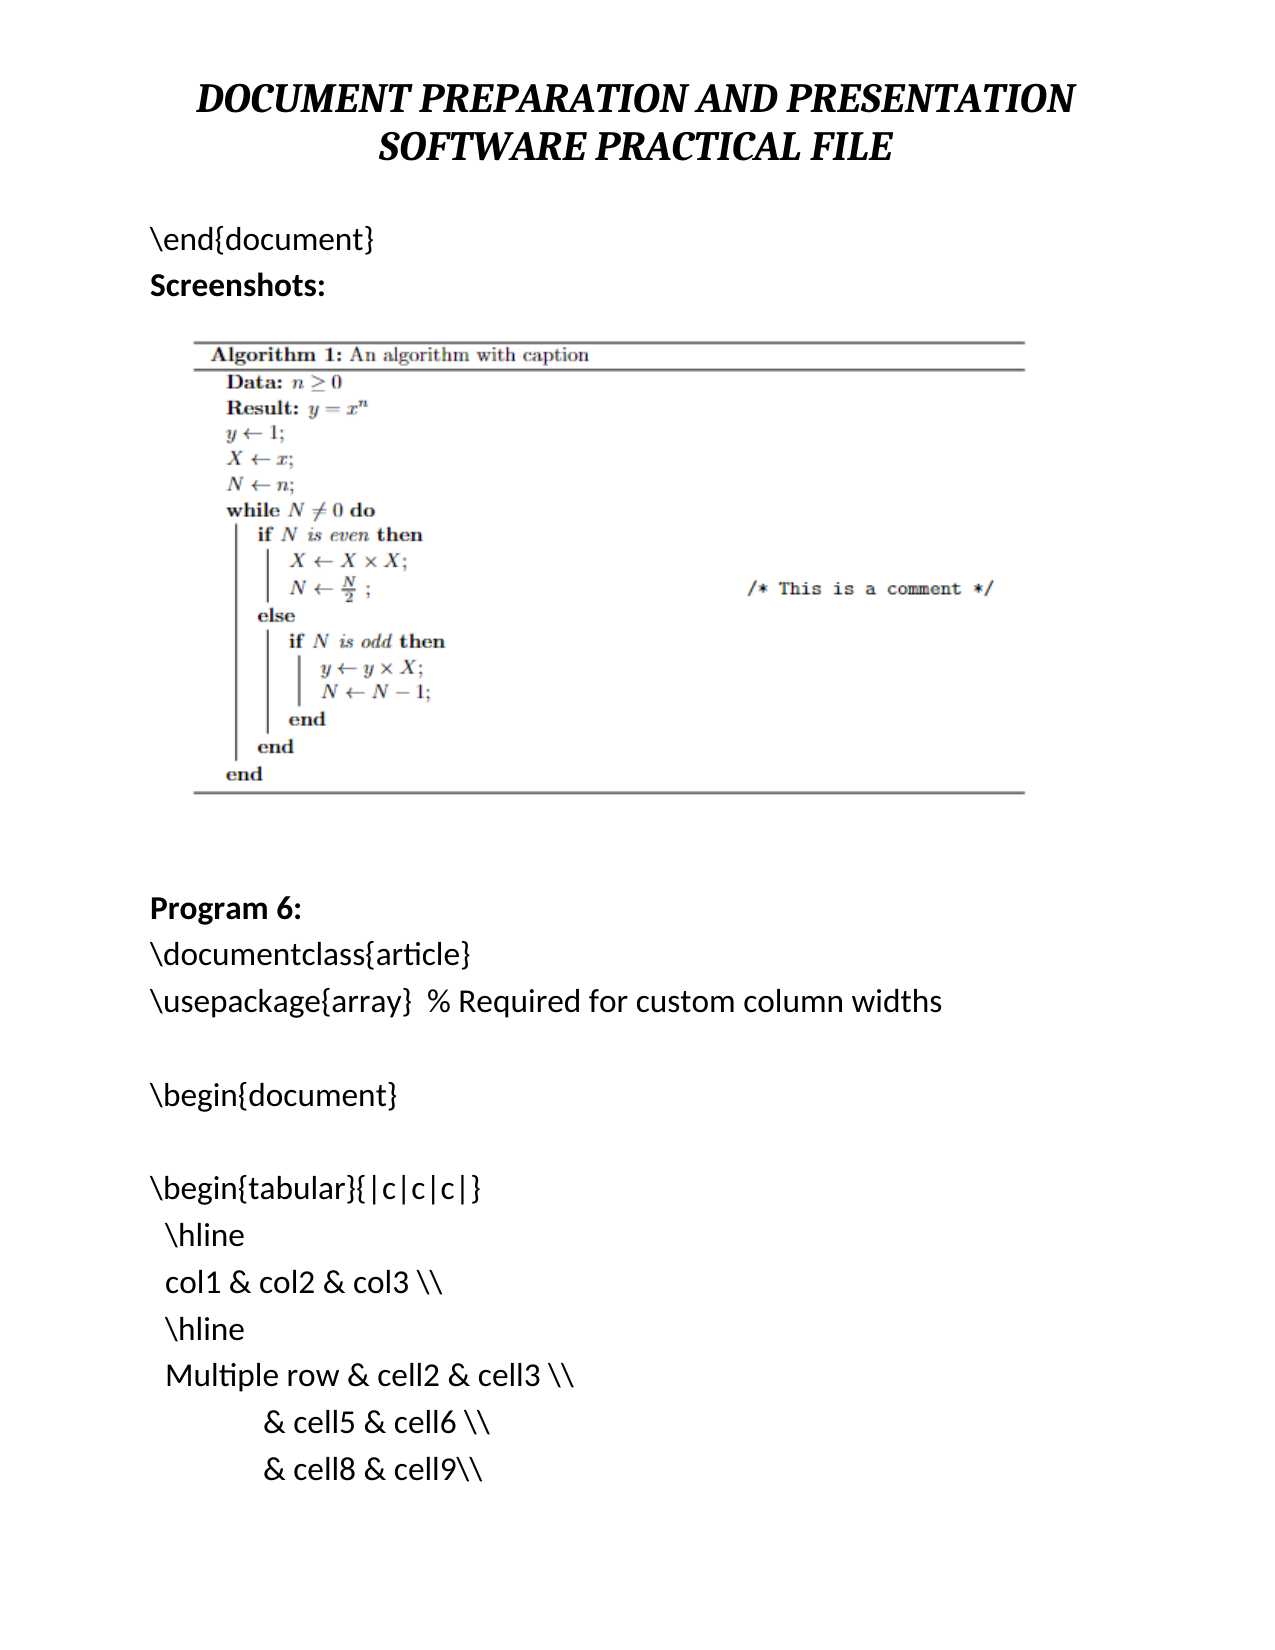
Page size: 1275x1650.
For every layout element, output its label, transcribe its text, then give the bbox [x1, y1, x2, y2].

text \begin{tabular}{|c|c|c|} [150, 1167, 1125, 1208]
text \hline [150, 1308, 1125, 1348]
text col1 & col2 & col3 \\ [150, 1261, 1125, 1302]
text & cell8 & cell9\\ [150, 1448, 1125, 1489]
text \usepackage{array} % Required for custom column widths [150, 980, 1125, 1021]
text Screenshots: [150, 264, 1125, 305]
text \documentclass{article} [150, 933, 1125, 974]
text \begin{document} [150, 1074, 1125, 1114]
picture [150, 311, 1088, 883]
text Multiple row & cell2 & cell3 \\ [150, 1354, 1125, 1395]
text \hline [150, 1214, 1125, 1255]
text \end{document} [150, 218, 1125, 258]
text Program 6: [150, 887, 1125, 927]
text & cell5 & cell6 \\ [150, 1401, 1125, 1442]
